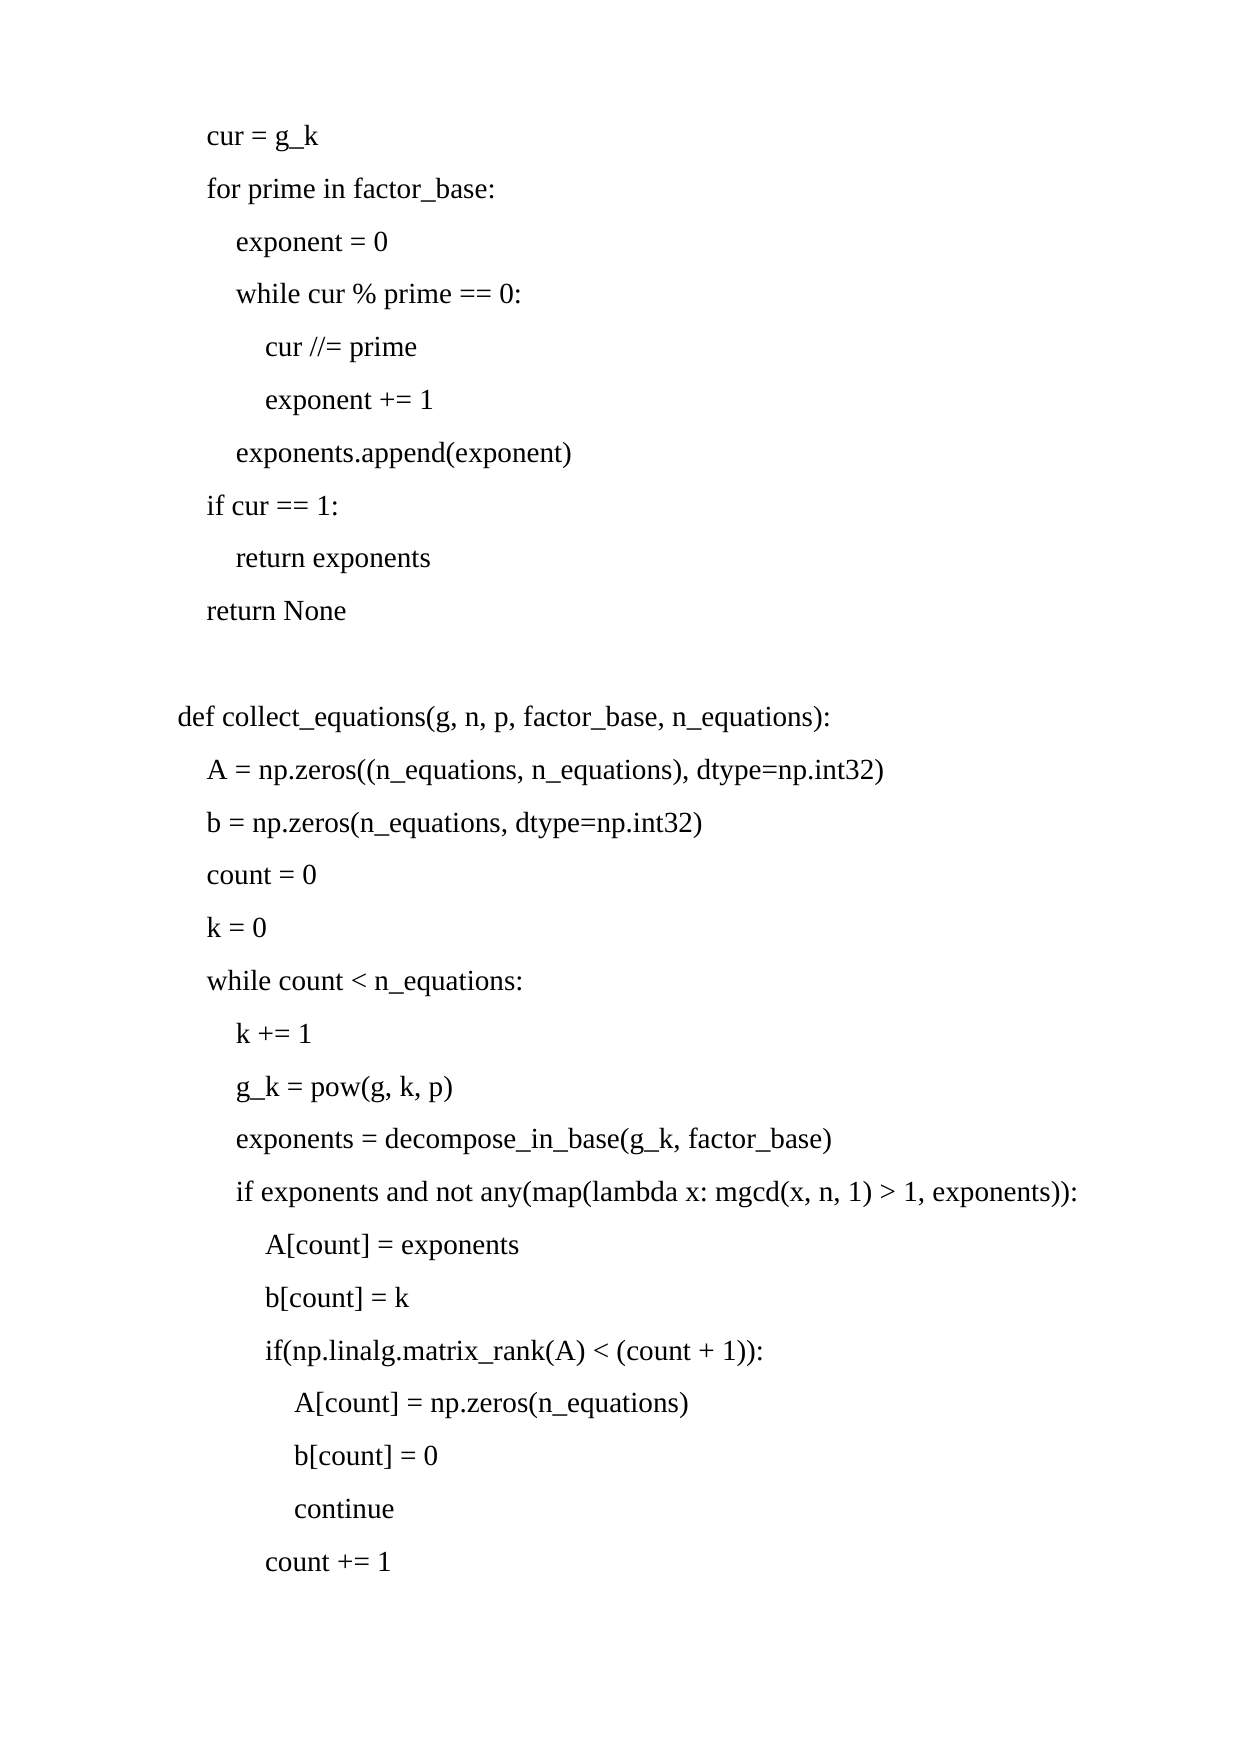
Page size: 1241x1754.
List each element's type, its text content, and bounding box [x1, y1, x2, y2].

text exponent = 0 [177, 224, 1152, 257]
text while count < n_equations: [177, 963, 1152, 997]
text if(np.linalg.matrix_rank(A) < (count + 1)): [177, 1333, 1152, 1366]
text return None [177, 593, 1152, 627]
text b[count] = 0 [177, 1438, 1152, 1472]
text count += 1 [177, 1544, 1152, 1578]
text cur //= prime [177, 329, 1152, 363]
text while cur % prime == 0: [177, 277, 1152, 310]
text A = np.zeros((n_equations, n_equations), dtype=np.int32) [177, 752, 1152, 785]
text def collect_equations(g, n, p, factor_base, n_equations): [177, 699, 1152, 733]
text exponents = decompose_in_base(g_k, factor_base) [177, 1122, 1152, 1155]
text exponent += 1 [177, 382, 1152, 416]
text return exponents [177, 541, 1152, 574]
text cur = g_k [177, 118, 1152, 152]
text k += 1 [177, 1016, 1152, 1049]
text A[count] = np.zeros(n_equations) [177, 1386, 1152, 1419]
text k = 0 [177, 910, 1152, 944]
text continue [177, 1491, 1152, 1525]
text for prime in factor_base: [177, 171, 1152, 204]
text b = np.zeros(n_equations, dtype=np.int32) [177, 805, 1152, 838]
text b[count] = k [177, 1280, 1152, 1313]
text g_k = pow(g, k, p) [177, 1069, 1152, 1102]
text exponents.append(exponent) [177, 435, 1152, 468]
text if exponents and not any(map(lambda x: mgcd(x, n, 1) > 1, exponents)): [177, 1174, 1152, 1208]
text count = 0 [177, 857, 1152, 891]
text A[count] = exponents [177, 1227, 1152, 1261]
text if cur == 1: [177, 488, 1152, 521]
